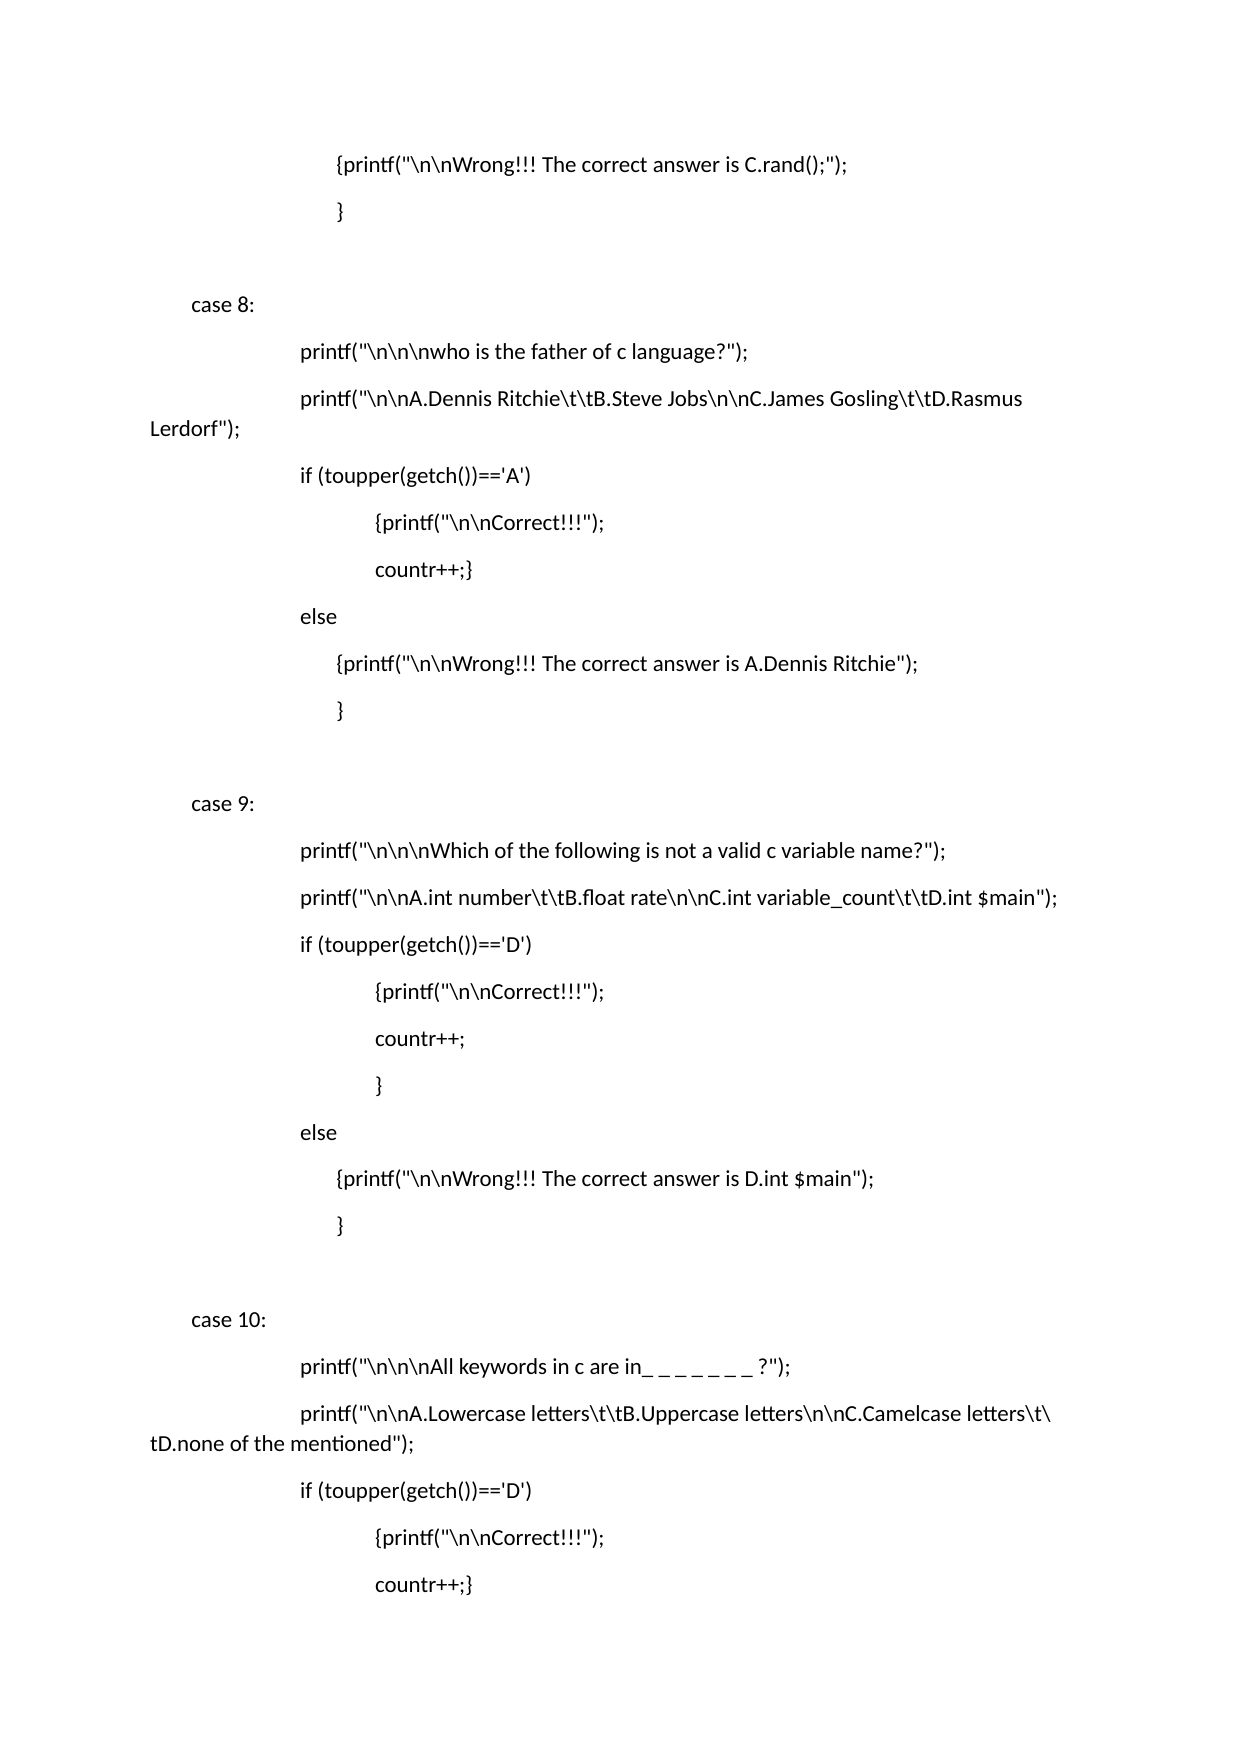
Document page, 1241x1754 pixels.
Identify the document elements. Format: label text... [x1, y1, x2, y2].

text printf("\n\nA.Lowercase letters\t\tB.Uppercase letters\n\nC.Camelcase letters\t\tD.none of the mentioned"); [150, 1399, 1090, 1457]
text {printf("\n\nCorrect!!!"); [150, 508, 1090, 536]
text if (toupper(getch())=='D') [150, 1476, 1090, 1504]
text printf("\n\nA.Dennis Ritchie\t\tB.Steve Jobs\n\nC.James Gosling\t\tD.Rasmus Lerdorf"); [150, 384, 1090, 443]
text countr++;} [150, 555, 1090, 583]
text printf("\n\n\nWhich of the following is not a valid c variable name?"); [150, 836, 1090, 864]
text printf("\n\n\nAll keywords in c are in_ _ _ _ _ _ _ ?"); [150, 1352, 1090, 1380]
text countr++; [150, 1024, 1090, 1052]
text {printf("\n\nCorrect!!!"); [150, 1523, 1090, 1551]
text } [150, 197, 1090, 225]
text {printf("\n\nWrong!!! The correct answer is C.rand();"); [150, 150, 1090, 178]
text } [150, 1211, 1090, 1239]
text else [150, 1118, 1090, 1146]
text case 9: [150, 789, 1090, 818]
text printf("\n\nA.int number\t\tB.float rate\n\nC.int variable_count\t\tD.int $main"); [150, 883, 1090, 911]
text } [150, 696, 1090, 724]
text case 8: [150, 291, 1090, 319]
text if (toupper(getch())=='A') [150, 461, 1090, 489]
text else [150, 602, 1090, 630]
text {printf("\n\nCorrect!!!"); [150, 977, 1090, 1005]
text {printf("\n\nWrong!!! The correct answer is A.Dennis Ritchie"); [150, 649, 1090, 677]
text {printf("\n\nWrong!!! The correct answer is D.int $main"); [150, 1164, 1090, 1193]
text if (toupper(getch())=='D') [150, 930, 1090, 958]
text countr++;} [150, 1570, 1090, 1598]
text } [150, 1071, 1090, 1099]
text case 10: [150, 1305, 1090, 1333]
text printf("\n\n\nwho is the father of c language?"); [150, 337, 1090, 366]
